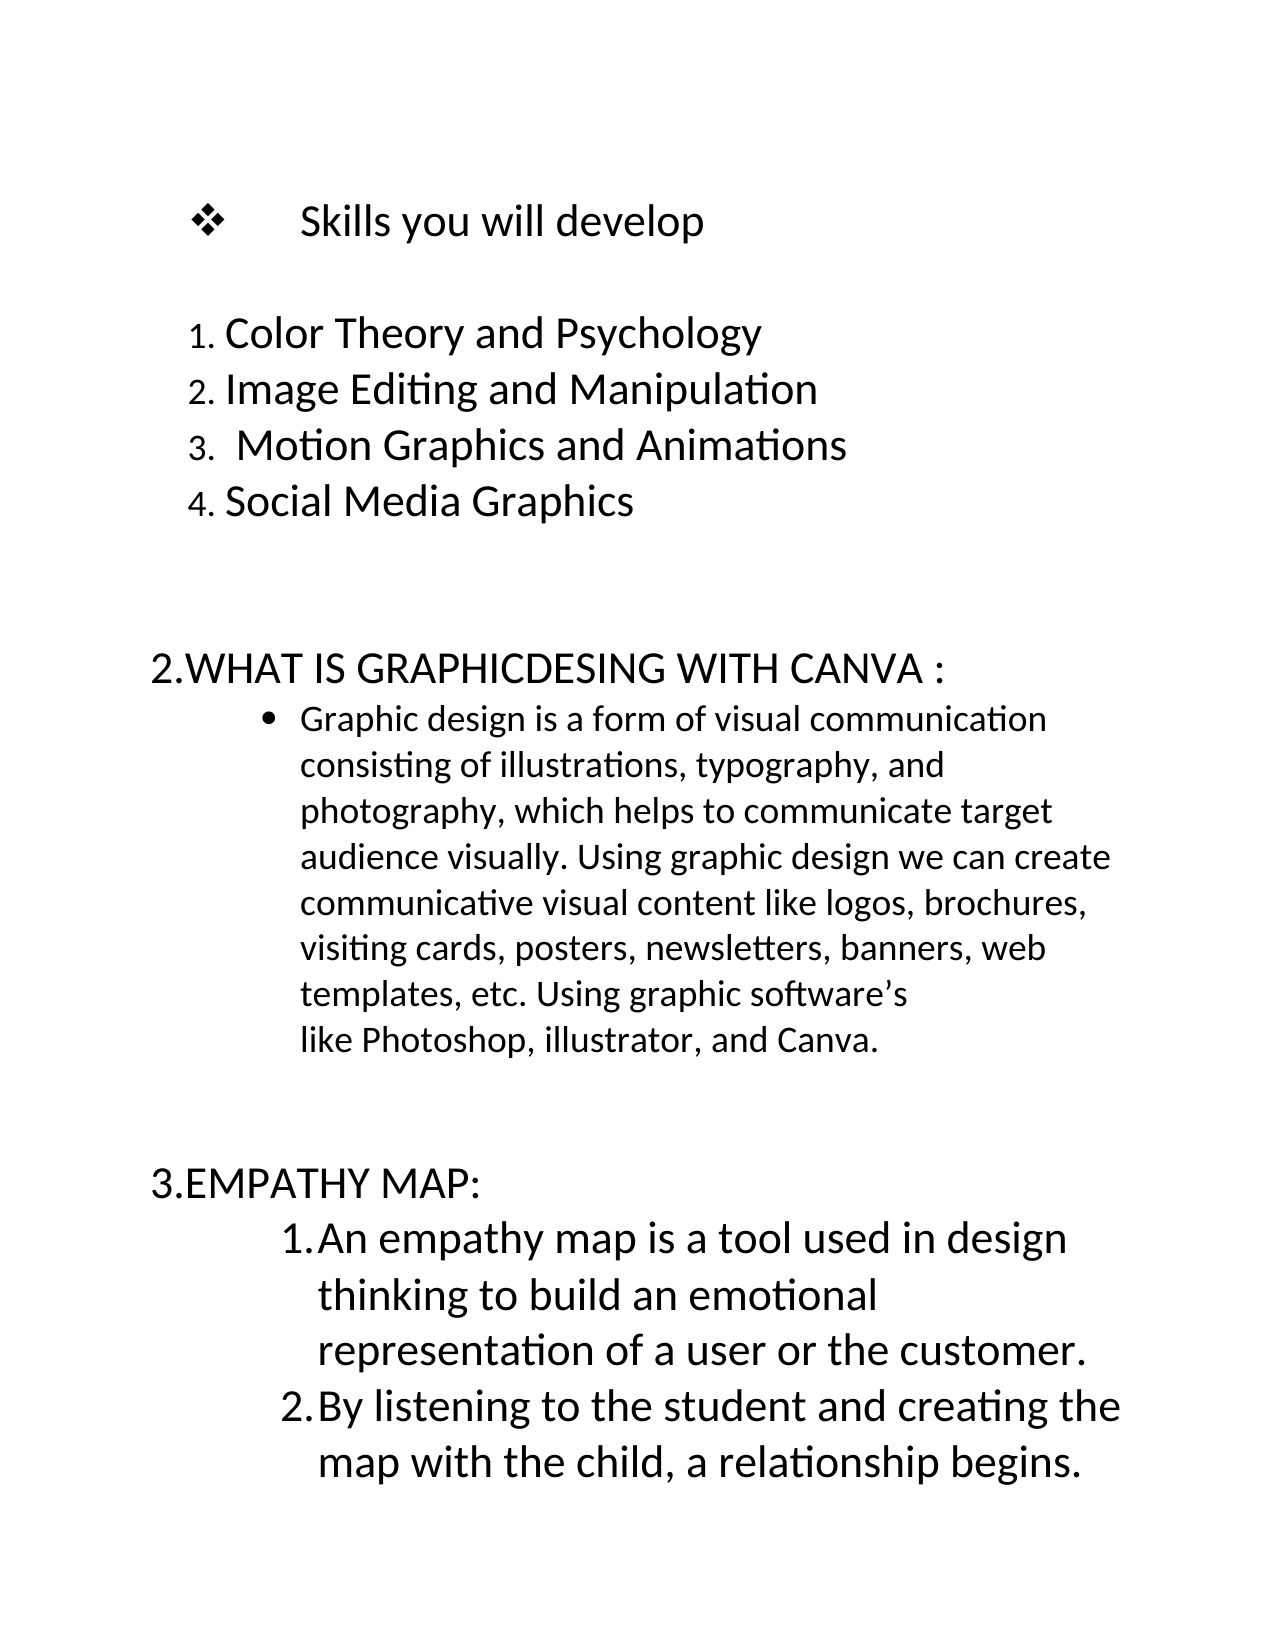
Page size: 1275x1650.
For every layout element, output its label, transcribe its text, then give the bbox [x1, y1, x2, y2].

list Social Media Graphics [187, 471, 1125, 527]
list Color Theory and Psychology [187, 304, 1125, 359]
list Motion Graphics and Animations [187, 416, 1125, 471]
list Graphic design is a form of visual communication consisting of illustrations, typography, and photography, which helps to communicate target audience visually. Using graphic design we can create communicative visual content like logos, brochures, visiting cards, posters, newsletters, banners, web templates, etc. Using graphic software’s like Photoshop, illustrator, and Canva. [262, 695, 1125, 1062]
list Image Editing and Manipulation [187, 359, 1125, 416]
list Skills you will develop [187, 192, 1125, 248]
text 3.EMPATHY MAP: [150, 1153, 1125, 1209]
list By listening to the student and creating the map with the child, a relationship begins. [280, 1377, 1125, 1489]
list An empathy map is a tool used in design thinking to build an emotional representation of a user or the customer. [280, 1209, 1125, 1377]
text 2.WHAT IS GRAPHICDESING WITH CANVA : [150, 639, 1125, 695]
